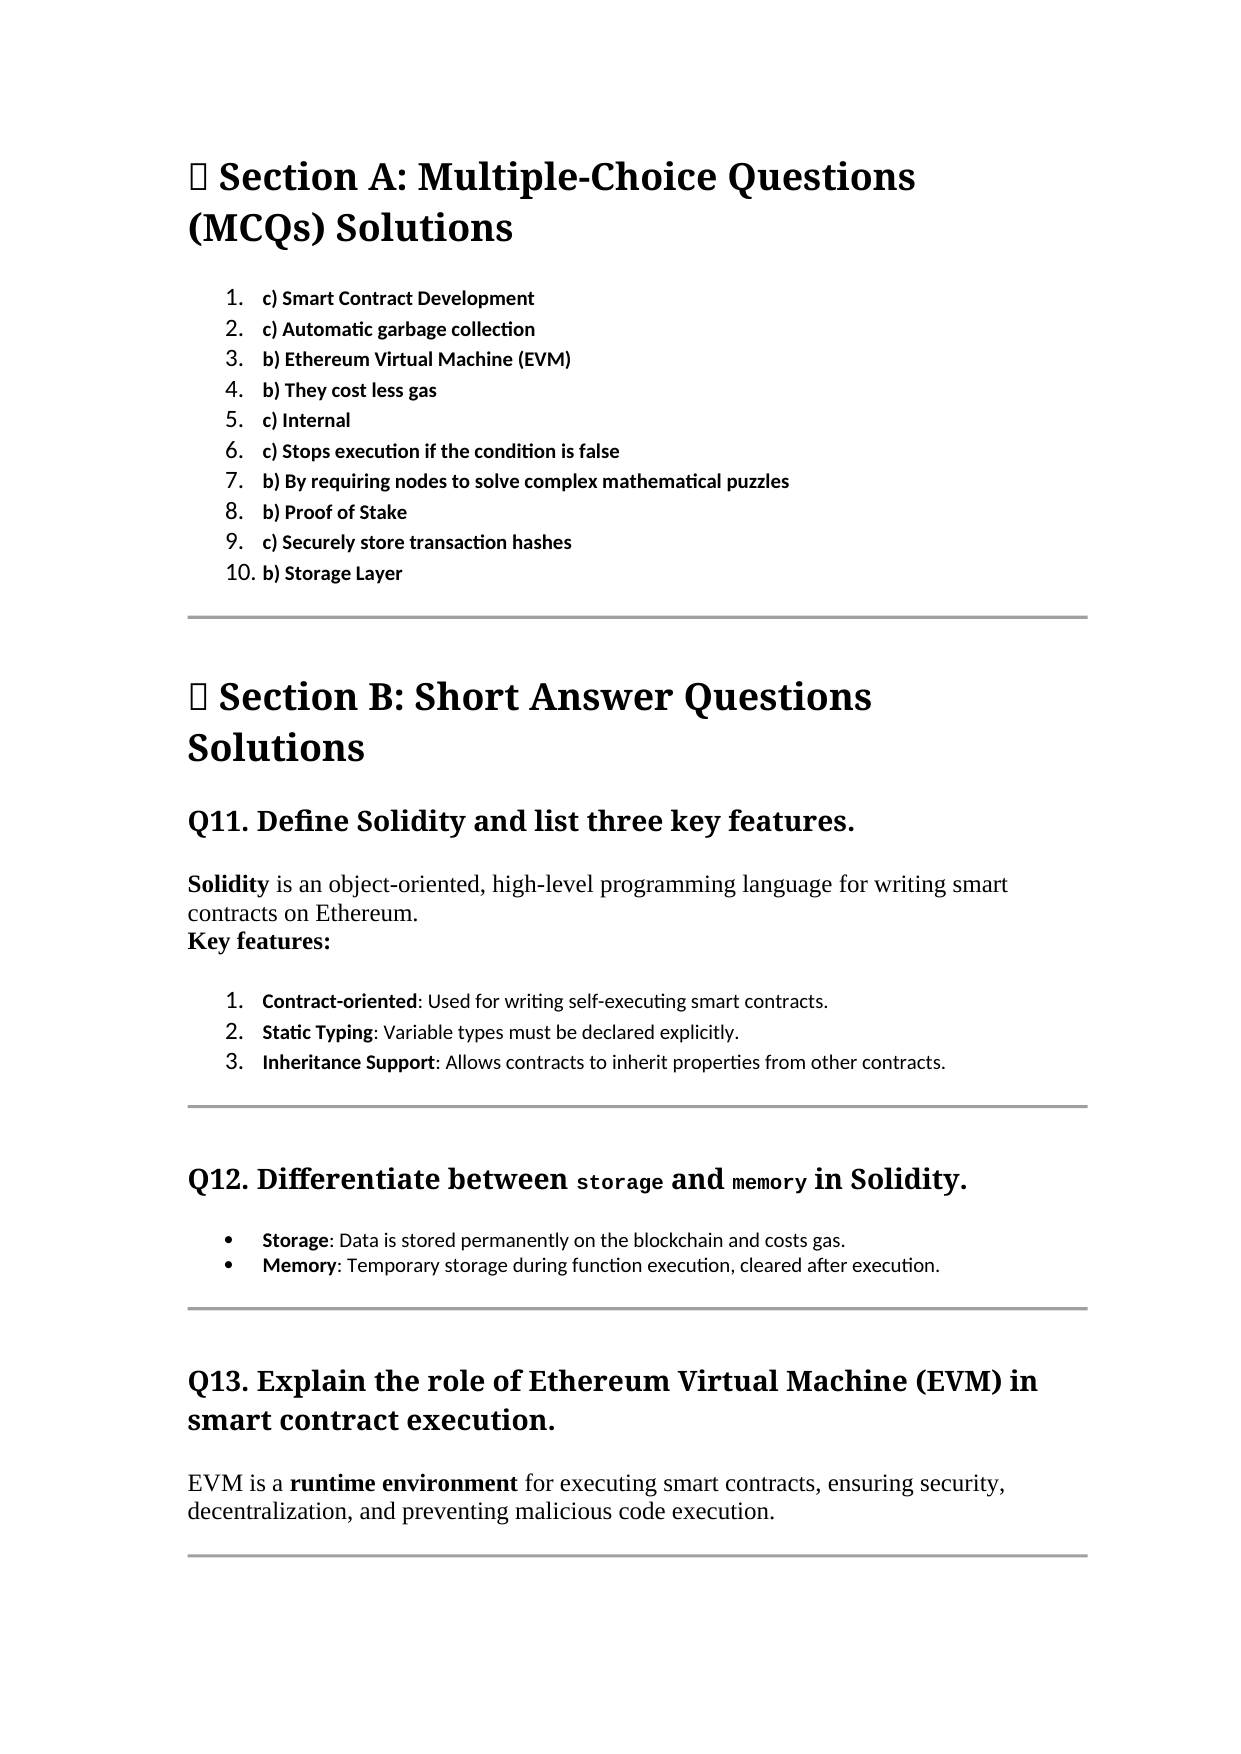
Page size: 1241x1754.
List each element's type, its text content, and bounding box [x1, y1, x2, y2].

subtitle Q12. Differentiate between storage and memory in Solidity. [187, 1160, 1053, 1198]
subtitle 📌 Section A: Multiple-Choice Questions (MCQs) Solutions [187, 150, 1053, 252]
list Storage: Data is stored permanently on the blockchain and costs gas. [225, 1227, 1053, 1253]
list Inheritance Support: Allows contracts to inherit properties from other contracts. [225, 1045, 1053, 1076]
subtitle Q13. Explain the role of Ethereum Virtual Machine (EVM) in smart contract execution. [187, 1362, 1053, 1438]
list b) Ethereum Virtual Machine (EVM) [225, 342, 1053, 373]
list Static Typing: Variable types must be declared explicitly. [225, 1015, 1053, 1045]
list b) Storage Layer [225, 556, 1053, 586]
list b) By requiring nodes to solve complex mathematical puzzles [225, 464, 1053, 495]
list c) Smart Contract Development [225, 281, 1053, 312]
list c) Automatic garbage collection [225, 312, 1053, 342]
list b) Proof of Stake [225, 495, 1053, 525]
subtitle 📌 Section B: Short Answer Questions Solutions [187, 670, 1053, 772]
subtitle Q11. Define Solidity and list three key features. [187, 801, 1053, 840]
text Solidity is an object-oriented, high-level programming language for writing smart contracts on Ethereum. Key features: [187, 869, 1053, 955]
list c) Securely store transaction hashes [225, 525, 1053, 556]
list b) They cost less gas [225, 373, 1053, 403]
list Memory: Temporary storage during function execution, cleared after execution. [225, 1253, 1053, 1278]
list c) Internal [225, 403, 1053, 434]
text EVM is a runtime environment for executing smart contracts, ensuring security, decentralization, and preventing malicious code execution. [187, 1468, 1053, 1525]
list c) Stops execution if the condition is false [225, 434, 1053, 464]
list Contract-oriented: Used for writing self-executing smart contracts. [225, 984, 1053, 1015]
